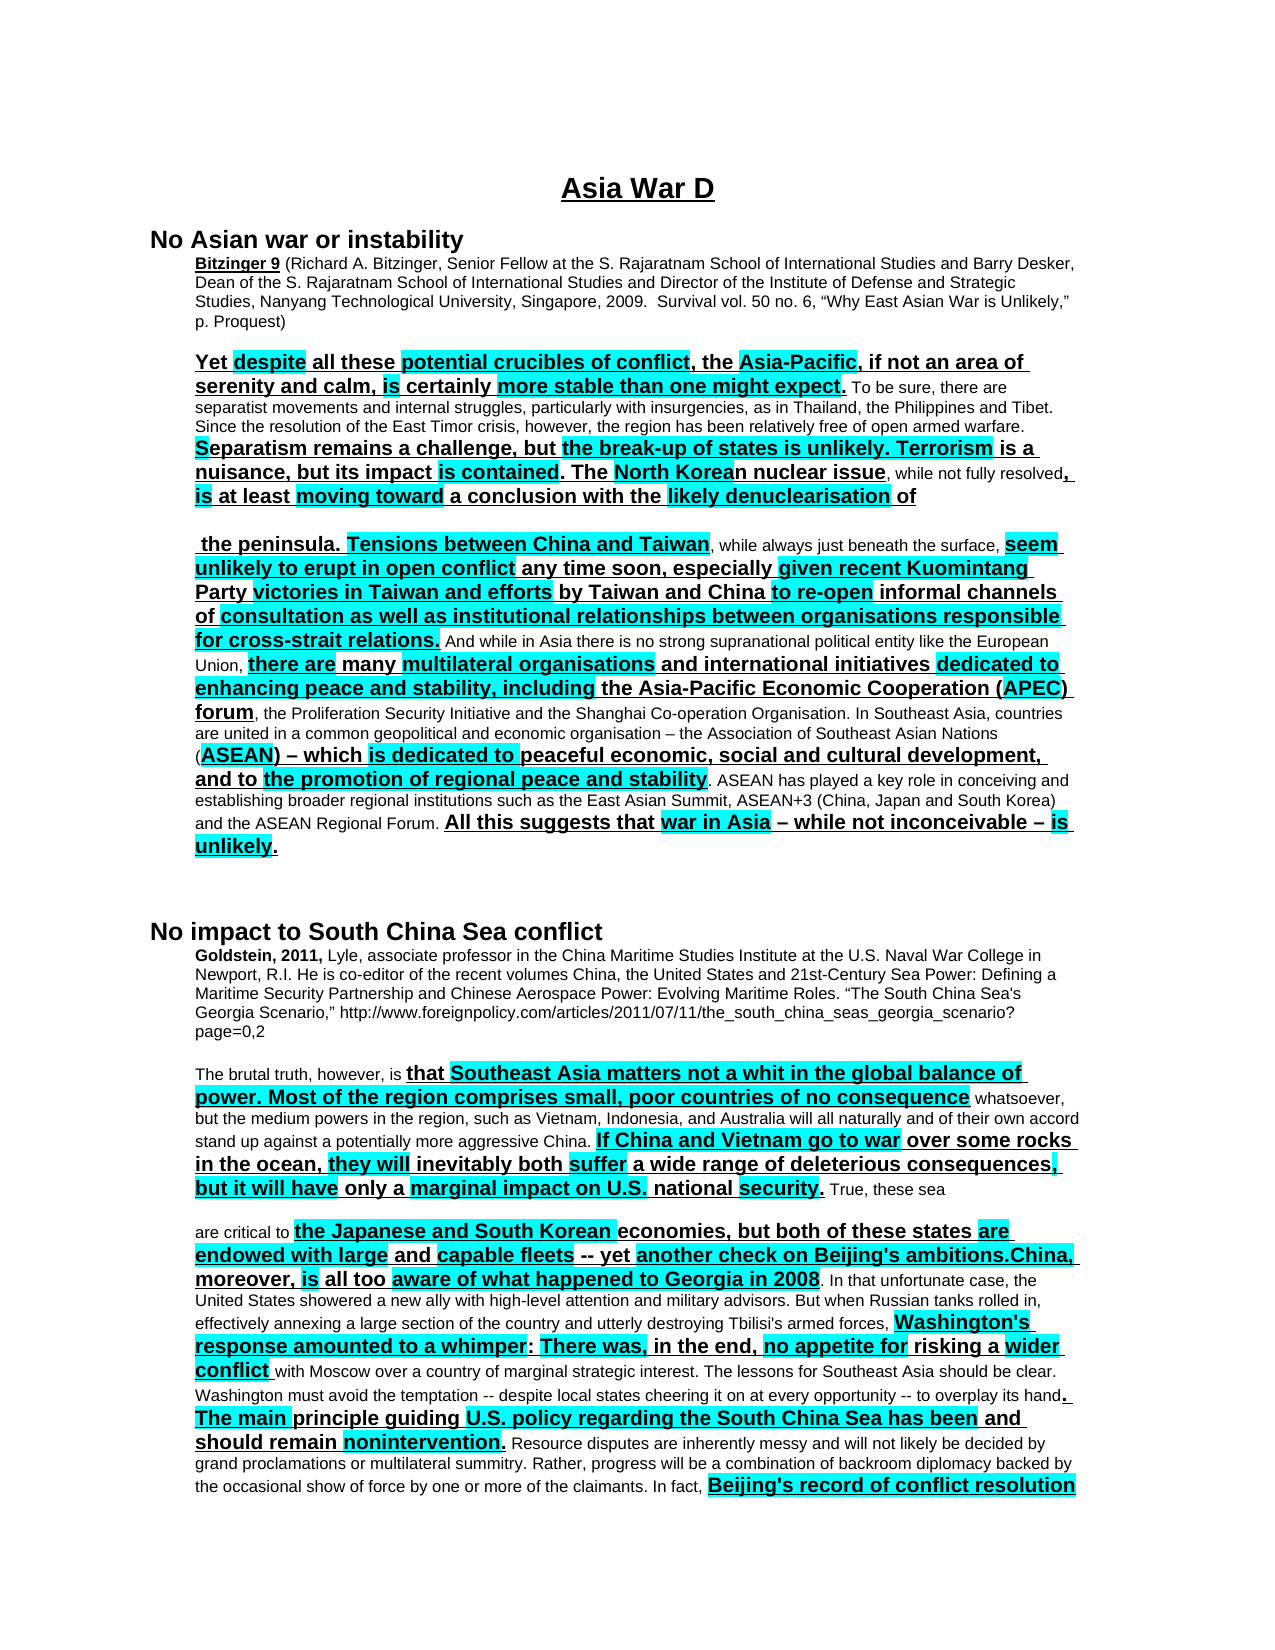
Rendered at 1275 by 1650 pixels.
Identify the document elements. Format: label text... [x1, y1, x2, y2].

subtitle Asia War D [150, 171, 1125, 204]
text the peninsula. Tensions between China and Taiwan, while always just beneath the surface, seem unlikely to erupt in open conflict any time soon, especially given recent Kuomintang Party victories in Taiwan and efforts by Taiwan and China to re-open informal channels of consultation as well as institutional relationships between organisations responsible for cross-strait relations. And while in Asia there is no strong supranational political entity like the European Union, there are many multilateral organisations and international initiatives dedicated to enhancing peace and stability, including the Asia-Pacific Economic Cooperation (APEC) forum, the Proliferation Security Initiative and the Shanghai Co-operation Organisation. In Southeast Asia, countries are united in a common geopolitical and economic organisation – the Association of Southeast Asian Nations (ASEAN) – which is dedicated to peaceful economic, social and cultural development, and to the promotion of regional peace and stability. ASEAN has played a key role in conceiving and establishing broader regional institutions such as the East Asian Summit, ASEAN+3 (China, Japan and South Korea) and the ASEAN Regional Forum. All this suggests that war in Asia – while not inconceivable – is unlikely. [195, 532, 1080, 858]
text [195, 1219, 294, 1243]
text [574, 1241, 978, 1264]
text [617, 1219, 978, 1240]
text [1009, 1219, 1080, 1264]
text Goldstein, 2011, Lyle, associate professor in the China Maritime Studies Institute at the U.S. Naval War College in Newport, R.I. He is co-editor of the recent volumes China, the United States and 21st-Century Sea Power: Defining a Maritime Security Partnership and Chinese Aerospace Power: Evolving Maritime Roles. “The South China Sea's Georgia Scenario,” http://www.foreignpolicy.com/articles/2011/07/11/the_south_china_seas_georgia_scenario?page=0,2 [195, 946, 1080, 1041]
text No Asian war or instability [150, 225, 1125, 254]
text Yet despite all these potential crucibles of conflict, the Asia-Pacific, if not an area of serenity and calm, is certainly more stable than one might expect. To be sure, there are separatist movements and internal struggles, particularly with insurgencies, as in Thailand, the Philippines and Tibet. Since the resolution of the East Timor crisis, however, the region has been relatively free of open armed warfare. Separatism remains a challenge, but the break-up of states is unlikely. Terrorism is a nuisance, but its impact is contained. The North Korean nuclear issue, while not fully resolved, is at least moving toward a conclusion with the likely denuclearisation of [195, 350, 1080, 508]
text The brutal truth, however, is that Southeast Asia matters not a whit in the global balance of power. Most of the region comprises small, poor countries of no consequence whatsoever, but the medium powers in the region, such as Vietnam, Indonesia, and Australia will all naturally and of their own accord stand up against a potentially more aggressive China. If China and Vietnam go to war over some rocks in the ocean, they will inevitably both suffer a wide range of deleterious consequences, but it will have only a marginal impact on U.S. national security. True, these sea [195, 1061, 1080, 1199]
text Bitzinger 9 (Richard A. Bitzinger, Senior Fellow at the S. Rajaratnam School of International Studies and Barry Desker, Dean of the S. Rajaratnam School of International Studies and Director of the Institute of Defense and Strategic Studies, Nanyang Technological University, Singapore, 2009. Survival vol. 50 no. 6, “Why East Asian War is Unlikely,” p. Proquest) [195, 254, 1080, 331]
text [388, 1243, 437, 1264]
text No impact to South China Sea conflict [150, 917, 1125, 946]
